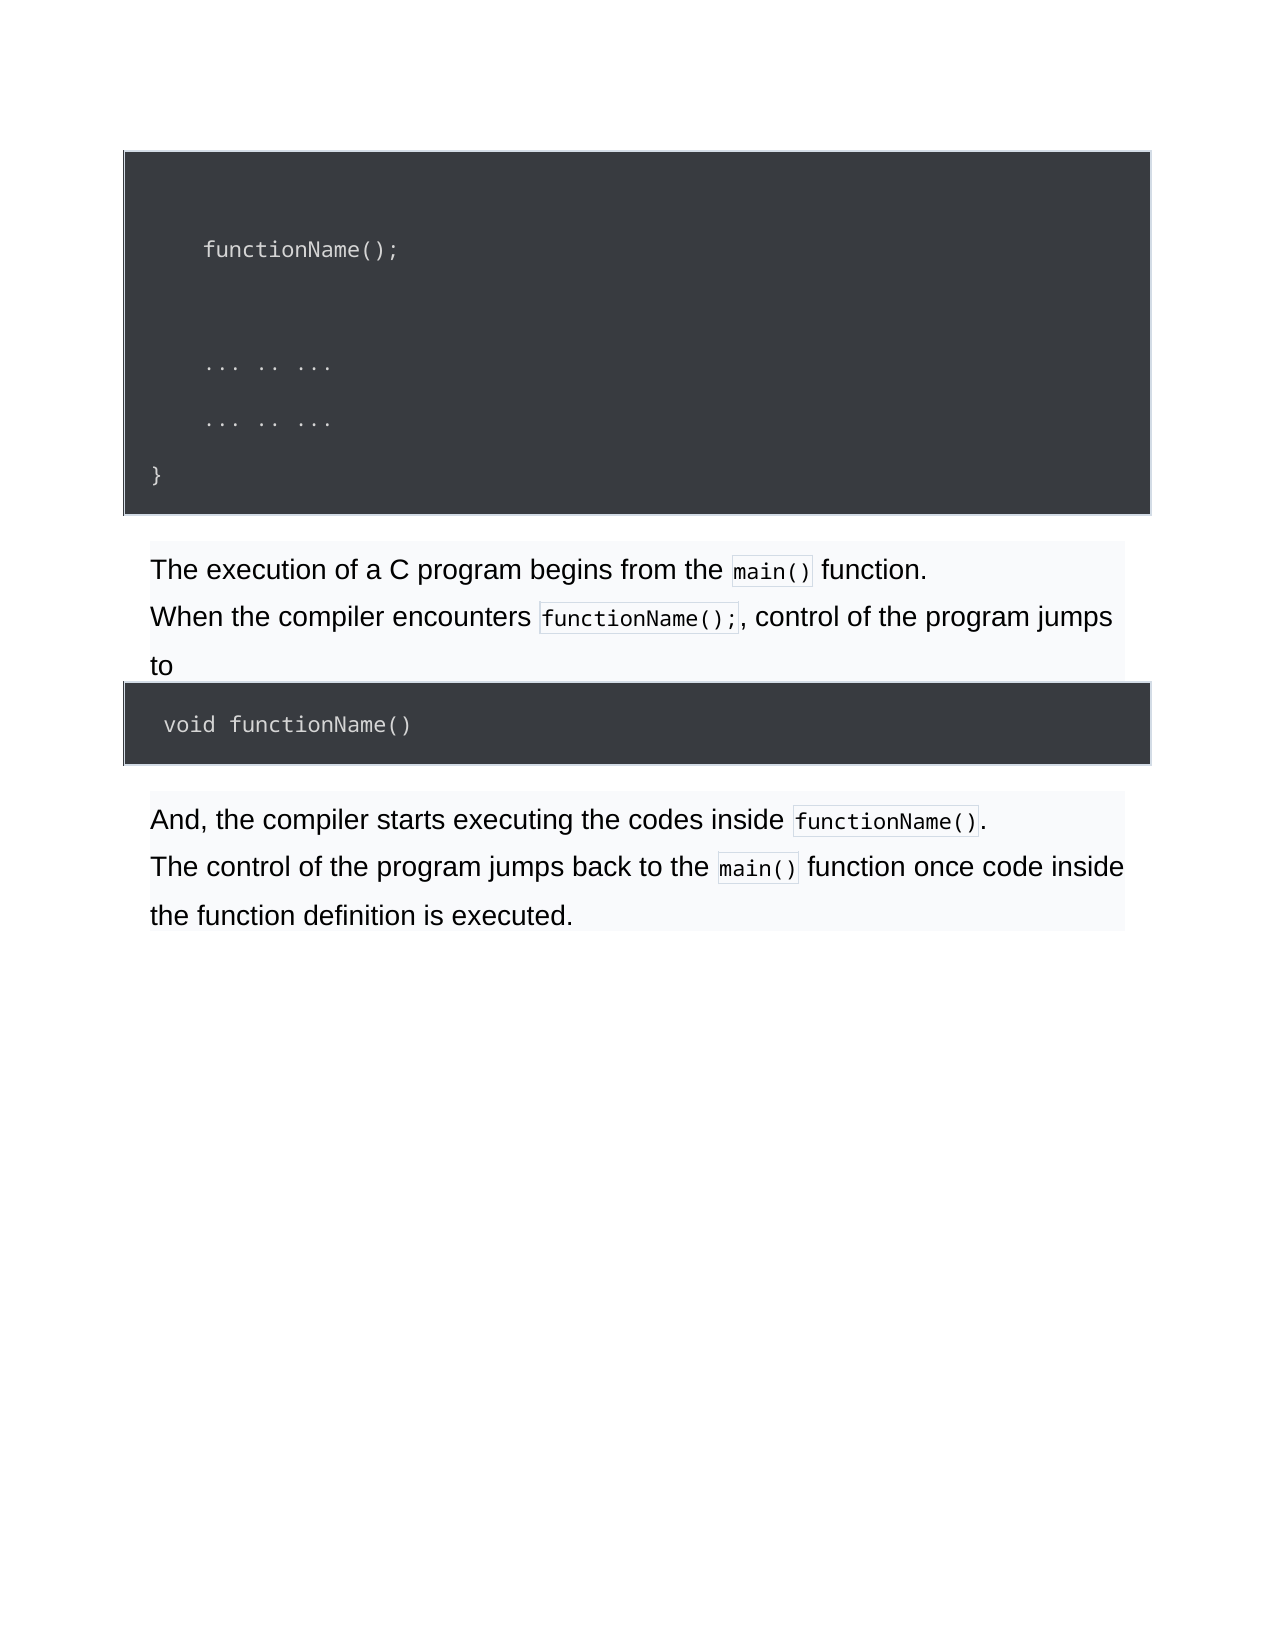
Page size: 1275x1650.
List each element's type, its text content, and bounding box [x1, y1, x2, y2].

text void functionName() [125, 683, 1150, 764]
text The execution of a C program begins from the main() function. [150, 541, 1125, 587]
text functionName(); [125, 206, 1150, 262]
text The control of the program jumps back to the main() function once code inside the function definition is executed. [150, 837, 1125, 931]
text } [125, 431, 1150, 514]
text ... .. ... [125, 319, 1150, 375]
text When the compiler encounters functionName();, control of the program jumps to [150, 587, 1125, 681]
text And, the compiler starts executing the codes inside functionName(). [150, 791, 1125, 837]
text ... .. ... [125, 375, 1150, 431]
